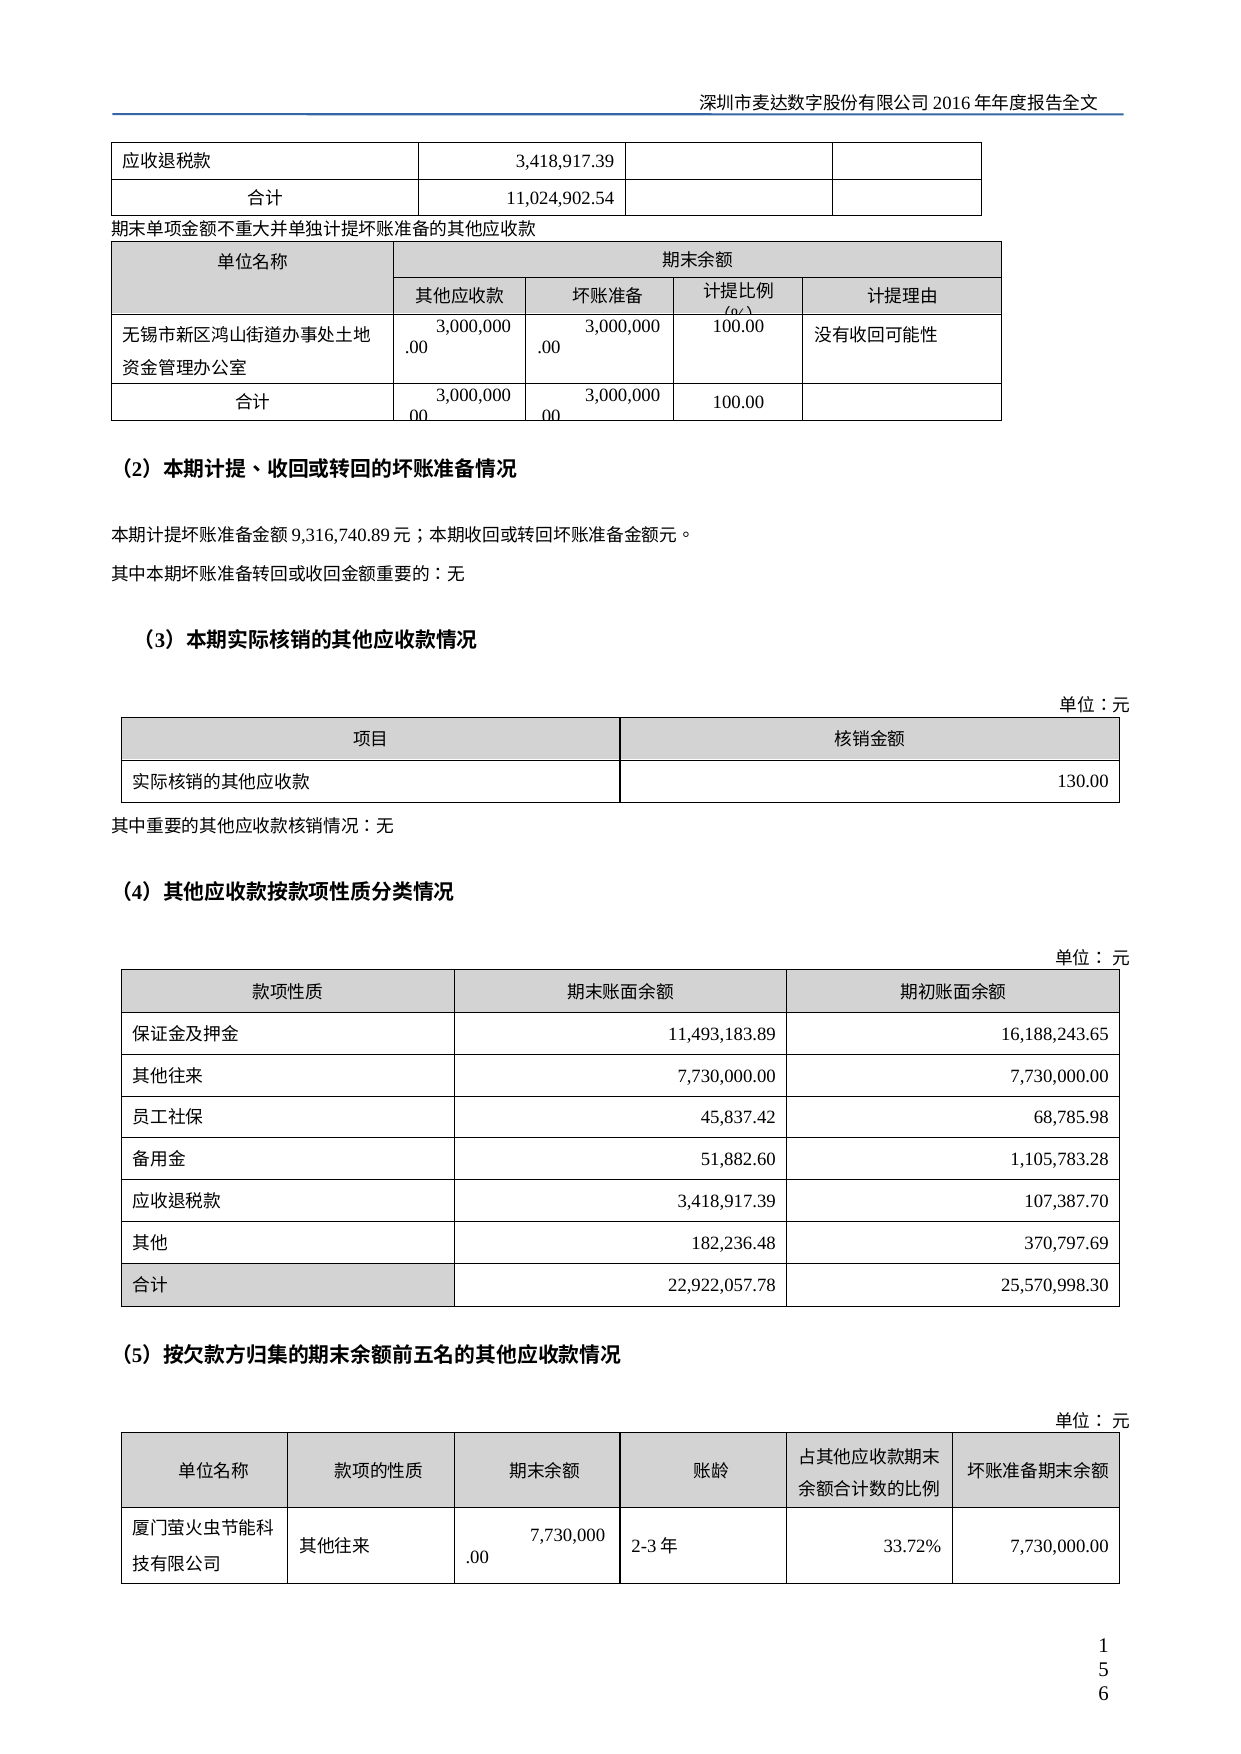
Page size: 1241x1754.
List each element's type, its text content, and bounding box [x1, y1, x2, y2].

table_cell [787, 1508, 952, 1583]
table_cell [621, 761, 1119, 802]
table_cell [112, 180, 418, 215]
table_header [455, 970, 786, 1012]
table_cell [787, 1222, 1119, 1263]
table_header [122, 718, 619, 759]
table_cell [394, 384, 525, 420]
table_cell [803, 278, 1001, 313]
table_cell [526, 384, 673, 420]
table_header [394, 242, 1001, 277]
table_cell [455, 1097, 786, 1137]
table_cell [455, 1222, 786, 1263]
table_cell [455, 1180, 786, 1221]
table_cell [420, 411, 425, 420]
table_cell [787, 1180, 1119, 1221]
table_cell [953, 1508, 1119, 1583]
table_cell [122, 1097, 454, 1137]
text （5）按欠款方归集的期末余额前五名的其他应收款情况 [111, 1340, 1130, 1368]
text （2）本期计提、收回或转回的坏账准备情况 [111, 454, 1130, 483]
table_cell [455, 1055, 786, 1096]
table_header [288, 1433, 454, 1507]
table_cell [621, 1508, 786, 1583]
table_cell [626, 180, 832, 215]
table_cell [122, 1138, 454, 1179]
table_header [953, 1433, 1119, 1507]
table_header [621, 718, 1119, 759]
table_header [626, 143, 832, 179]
text 其中重要的其他应收款核销情况：无 [111, 813, 1130, 838]
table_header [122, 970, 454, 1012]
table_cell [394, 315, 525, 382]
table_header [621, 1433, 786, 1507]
text （4）其他应收款按款项性质分类情况 [111, 877, 1130, 906]
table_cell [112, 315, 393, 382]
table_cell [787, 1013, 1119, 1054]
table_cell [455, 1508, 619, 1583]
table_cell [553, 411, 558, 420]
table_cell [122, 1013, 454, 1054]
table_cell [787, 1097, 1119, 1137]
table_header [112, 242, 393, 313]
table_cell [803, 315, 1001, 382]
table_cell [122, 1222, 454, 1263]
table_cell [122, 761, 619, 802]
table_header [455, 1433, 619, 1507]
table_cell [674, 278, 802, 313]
text 本期计提坏账准备金额9,316,740.89元；本期收回或转回坏账准备金额元。 [111, 522, 1130, 546]
text （3）本期实际核销的其他应收款情况 [111, 625, 1130, 653]
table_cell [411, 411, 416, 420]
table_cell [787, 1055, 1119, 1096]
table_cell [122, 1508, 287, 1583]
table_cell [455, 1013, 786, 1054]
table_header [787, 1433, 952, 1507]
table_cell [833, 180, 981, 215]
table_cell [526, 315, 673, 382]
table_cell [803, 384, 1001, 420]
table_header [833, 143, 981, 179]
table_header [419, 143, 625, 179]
text 期末单项金额不重大并单独计提坏账准备的其他应收款 [111, 216, 1130, 240]
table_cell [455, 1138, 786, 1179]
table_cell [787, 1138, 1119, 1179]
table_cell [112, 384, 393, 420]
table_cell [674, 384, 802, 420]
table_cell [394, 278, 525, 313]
text 单位： 元 [111, 945, 1130, 969]
text 其中本期坏账准备转回或收回金额重要的：无 [111, 561, 1130, 585]
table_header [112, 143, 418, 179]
text 单位：元 [111, 693, 1130, 717]
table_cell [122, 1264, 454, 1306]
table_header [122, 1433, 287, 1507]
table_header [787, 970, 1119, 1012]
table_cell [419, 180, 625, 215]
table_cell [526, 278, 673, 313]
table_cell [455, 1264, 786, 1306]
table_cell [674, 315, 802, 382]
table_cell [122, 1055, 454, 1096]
text 单位： 元 [111, 1408, 1130, 1432]
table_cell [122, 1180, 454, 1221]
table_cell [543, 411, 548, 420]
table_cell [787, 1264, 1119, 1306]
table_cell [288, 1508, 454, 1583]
